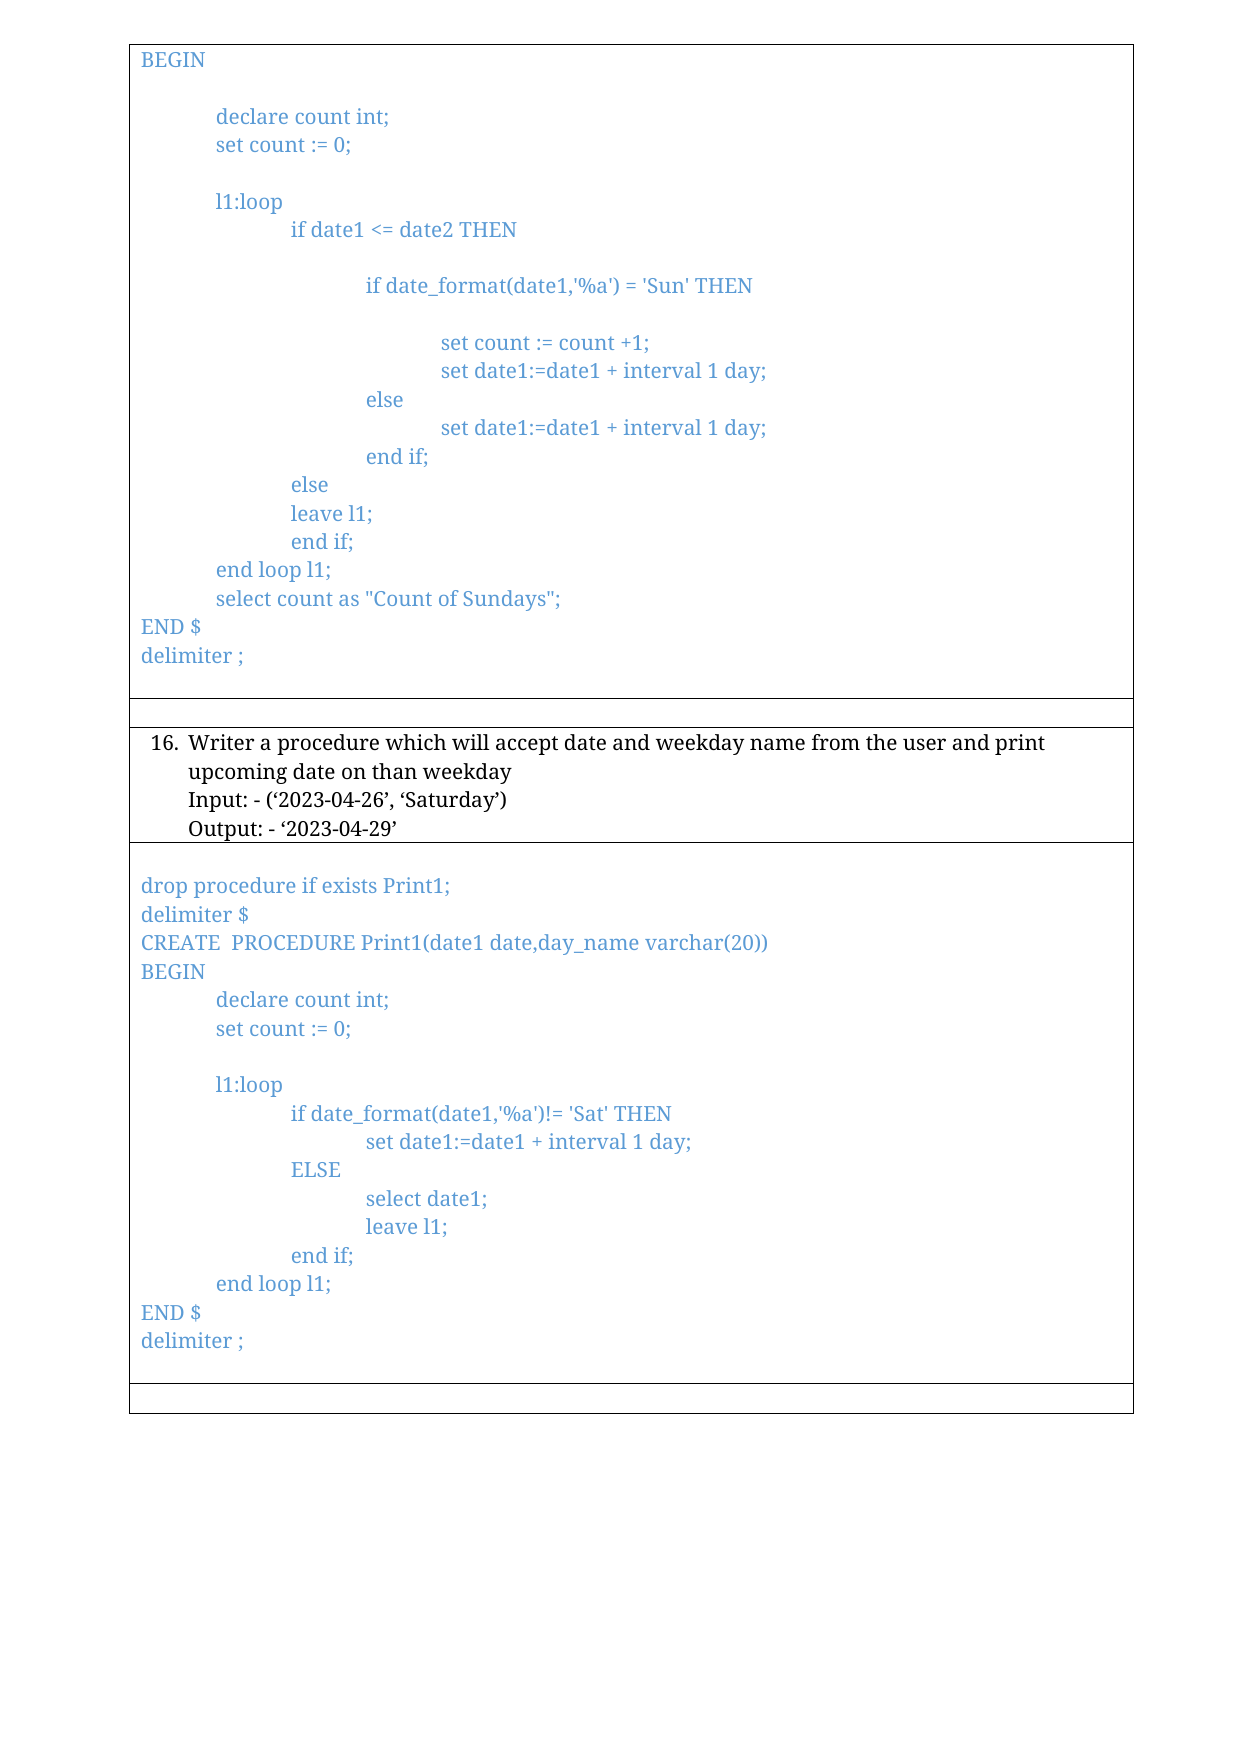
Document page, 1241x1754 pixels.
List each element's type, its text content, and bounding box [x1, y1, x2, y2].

table_cell Writer a procedure which will accept date and weekday name from the user and print upcoming date on than weekday Input: - (‘2023-04-26’, ‘Saturday’) Output: - ‘2023-04-29’ [130, 728, 1133, 842]
table_cell [130, 699, 1133, 727]
table_cell drop procedure if exists Print1; delimiter $ CREATE PROCEDURE Print1(date1 date,day_name varchar(20)) BEGIN declare count int; set count := 0; l1:loop if date_format(date1,'%a')!= 'Sat' THEN set date1:=date1 + interval 1 day; ELSE select date1; leave l1; end if; end loop l1; END $ delimiter ; [130, 843, 1133, 1383]
table_cell [130, 1384, 1133, 1412]
